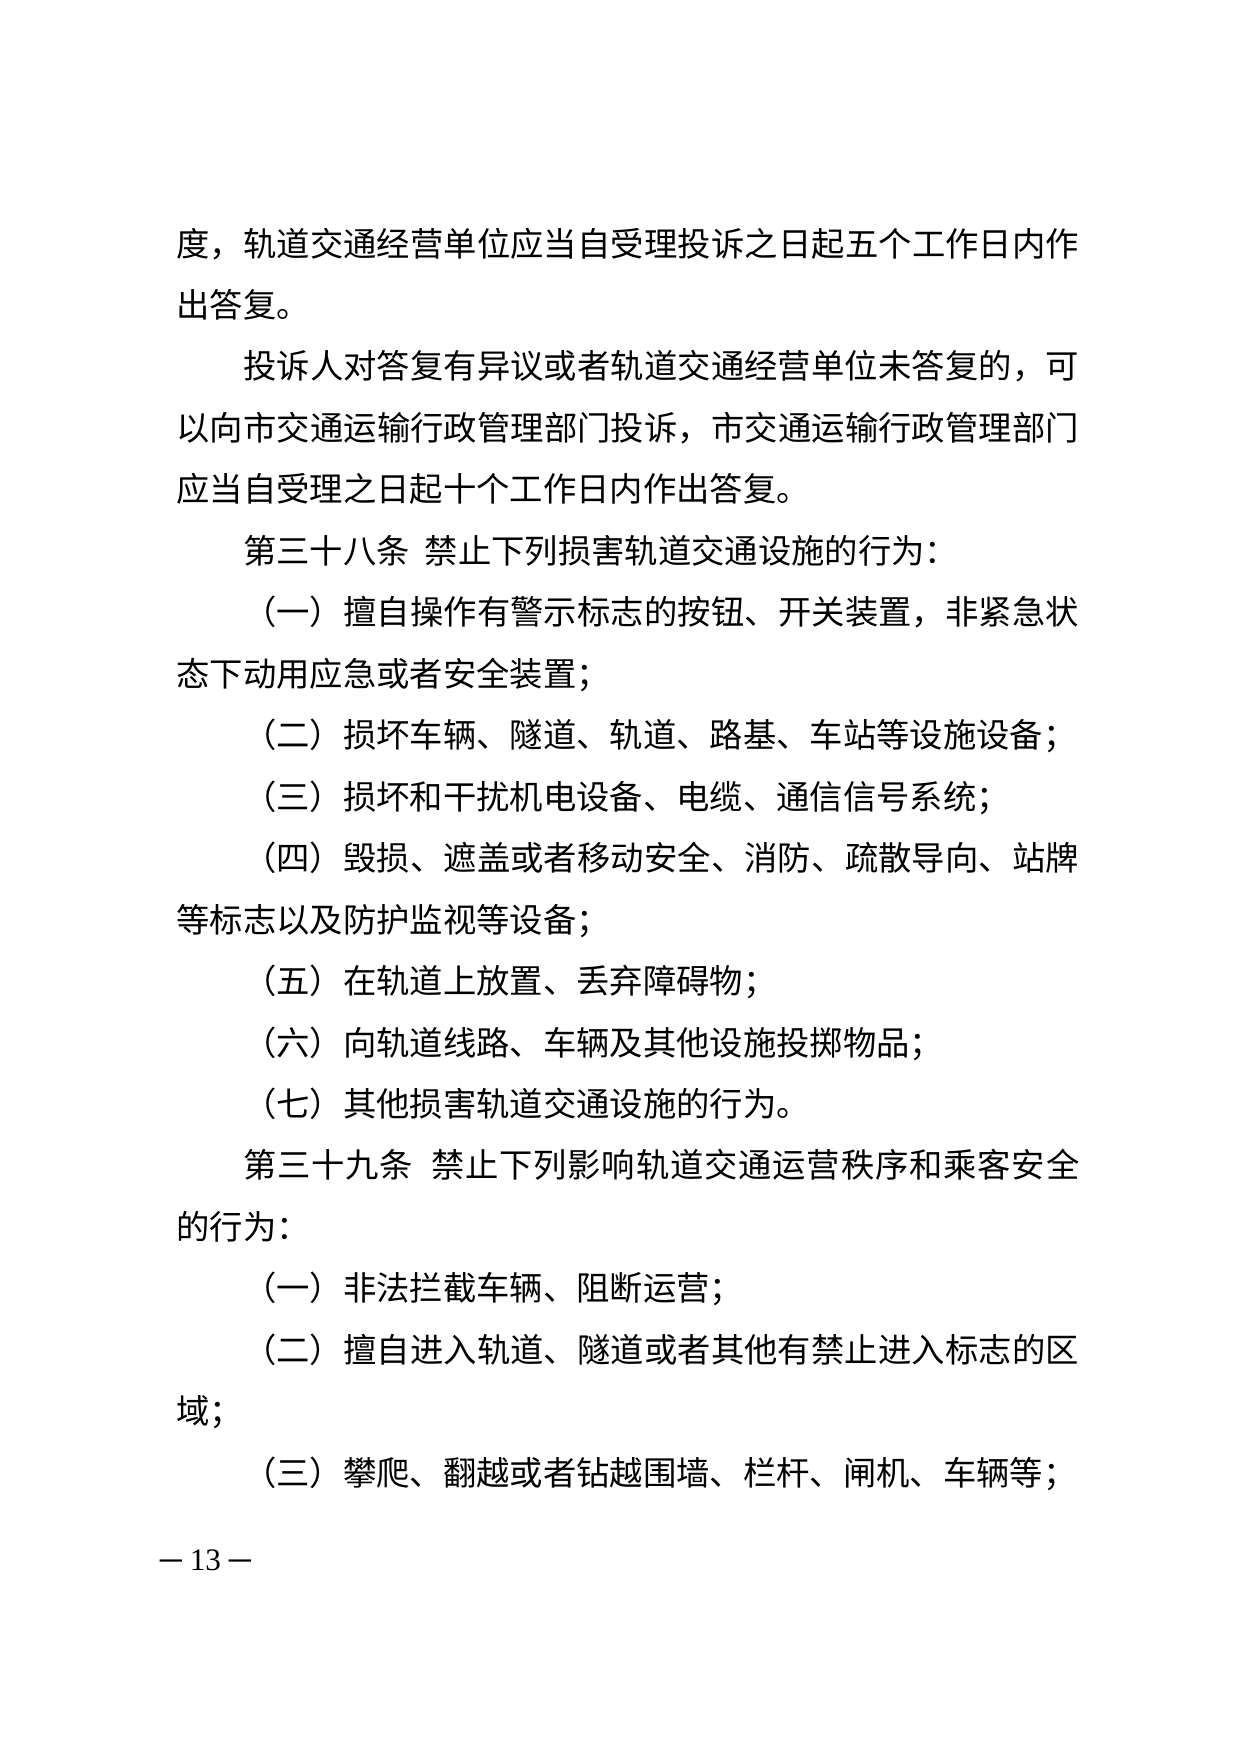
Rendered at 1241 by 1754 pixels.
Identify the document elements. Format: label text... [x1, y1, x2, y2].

text 第三十九条 禁止下列影响轨道交通运营秩序和乘客安全的行为： [176, 1129, 1081, 1252]
text （六）向轨道线路、车辆及其他设施投掷物品； [176, 1006, 1081, 1067]
text （七）其他损害轨道交通设施的行为。 [176, 1067, 1081, 1129]
text 投诉人对答复有异议或者轨道交通经营单位未答复的，可以向市交通运输行政管理部门投诉，市交通运输行政管理部门应当自受理之日起十个工作日内作出答复。 [176, 330, 1081, 514]
text （三）攀爬、翻越或者钻越围墙、栏杆、闸机、车辆等； [176, 1436, 1081, 1497]
text （二）擅自进入轨道、隧道或者其他有禁止进入标志的区域； [176, 1313, 1081, 1436]
text 第三十八条 禁止下列损害轨道交通设施的行为： [176, 514, 1081, 576]
text （一）擅自操作有警示标志的按钮、开关装置，非紧急状态下动用应急或者安全装置； [176, 576, 1081, 698]
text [176, 207, 1081, 330]
text （一）非法拦截车辆、阻断运营； [176, 1252, 1081, 1313]
text （二）损坏车辆、隧道、轨道、路基、车站等设施设备； [176, 698, 1081, 760]
text （四）毁损、遮盖或者移动安全、消防、疏散导向、站牌等标志以及防护监视等设备； [176, 821, 1081, 944]
text （三）损坏和干扰机电设备、电缆、通信信号系统； [176, 760, 1081, 821]
text （五）在轨道上放置、丢弃障碍物； [176, 944, 1081, 1006]
